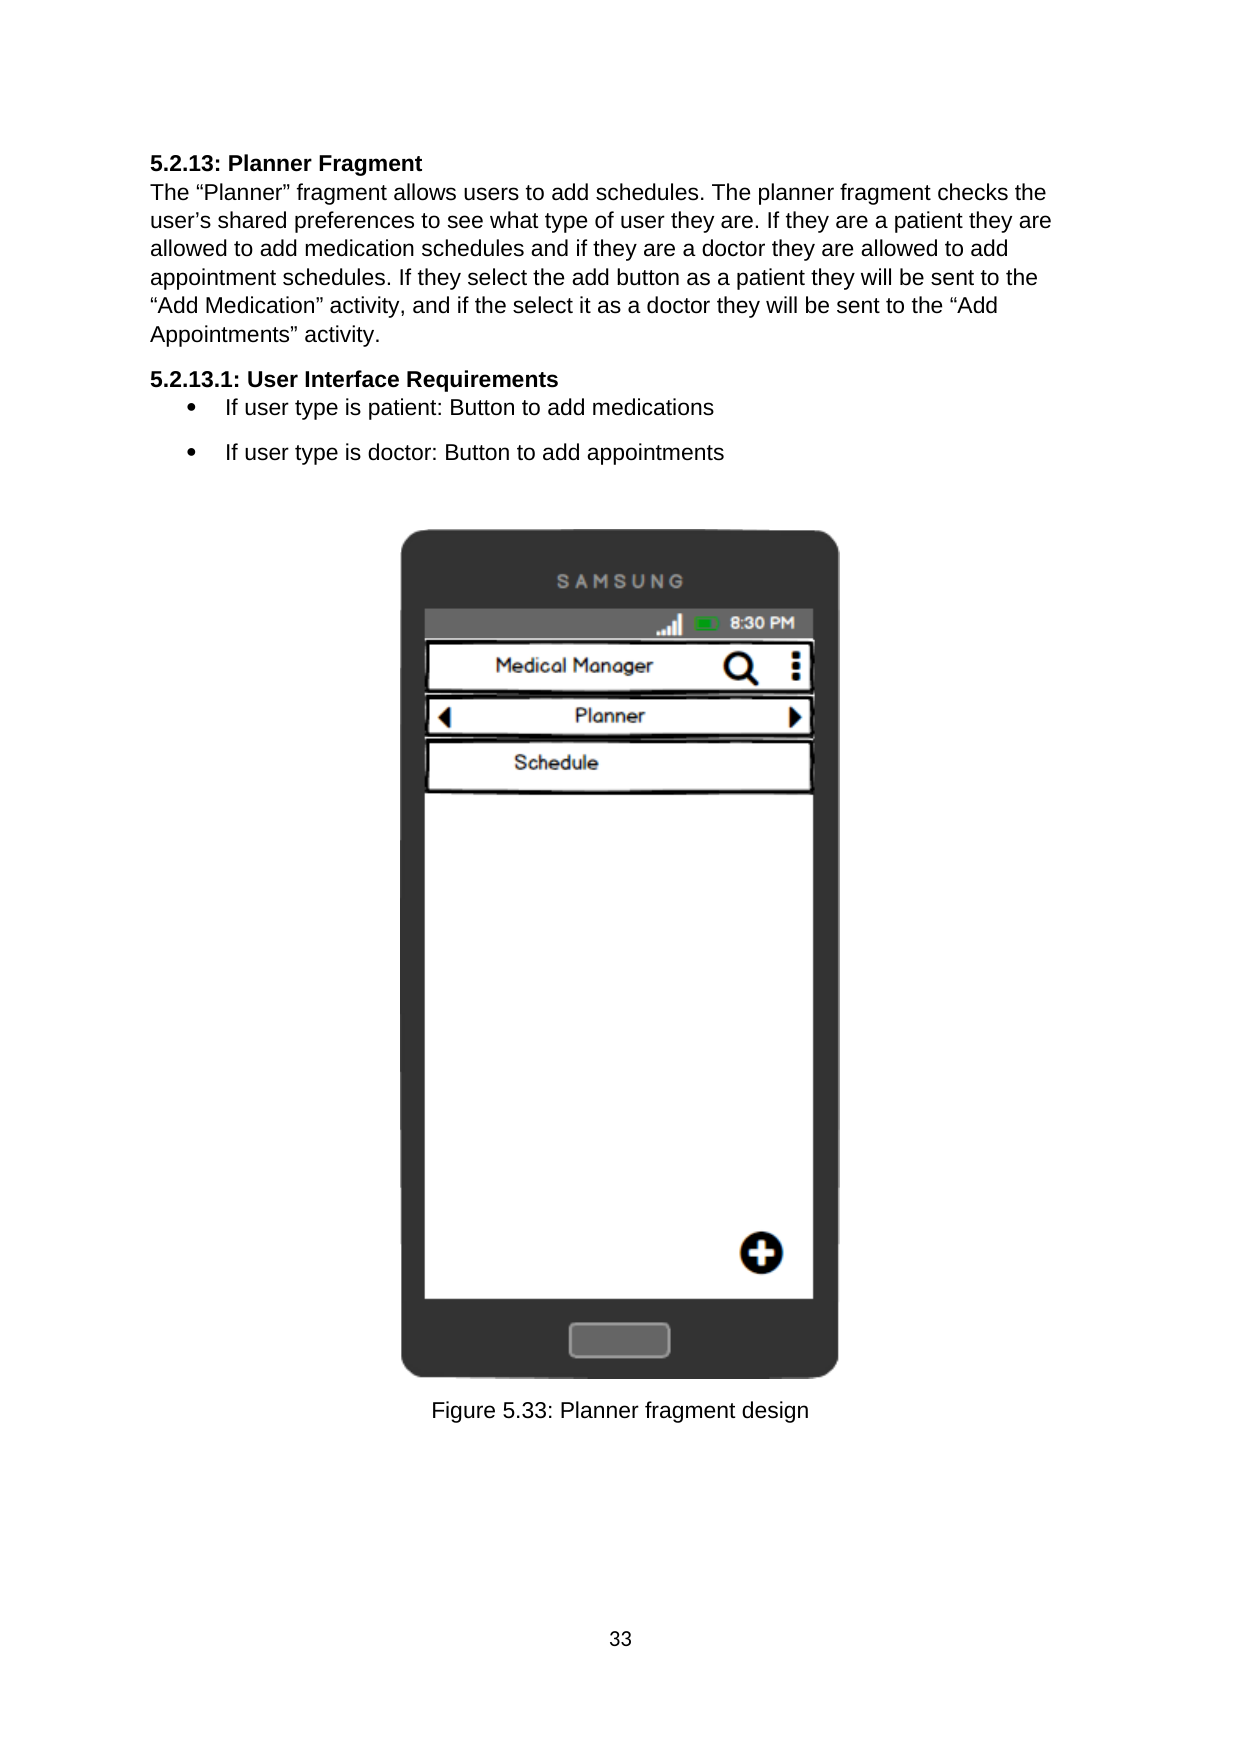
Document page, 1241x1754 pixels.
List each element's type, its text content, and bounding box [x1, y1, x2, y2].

text The “Planner” fragment allows users to add schedules. The planner fragment checks the user’s shared preferences to see what type of user they are. If they are a patient they are allowed to add medication schedules and if they are a doctor they are allowed to add appointment schedules. If they select the add button as a patient they will be sent to the “Add Medication” activity, and if the select it as a doctor they will be sent to the “Add Appointments” activity. [150, 178, 1090, 347]
subtitle User Interface Requirements [150, 366, 1090, 392]
subtitle Planner Fragment [150, 150, 1090, 176]
picture [400, 529, 840, 1379]
list If user type is patient: Button to add medications [187, 394, 1090, 421]
list If user type is doctor: Button to add appointments [187, 439, 1090, 466]
